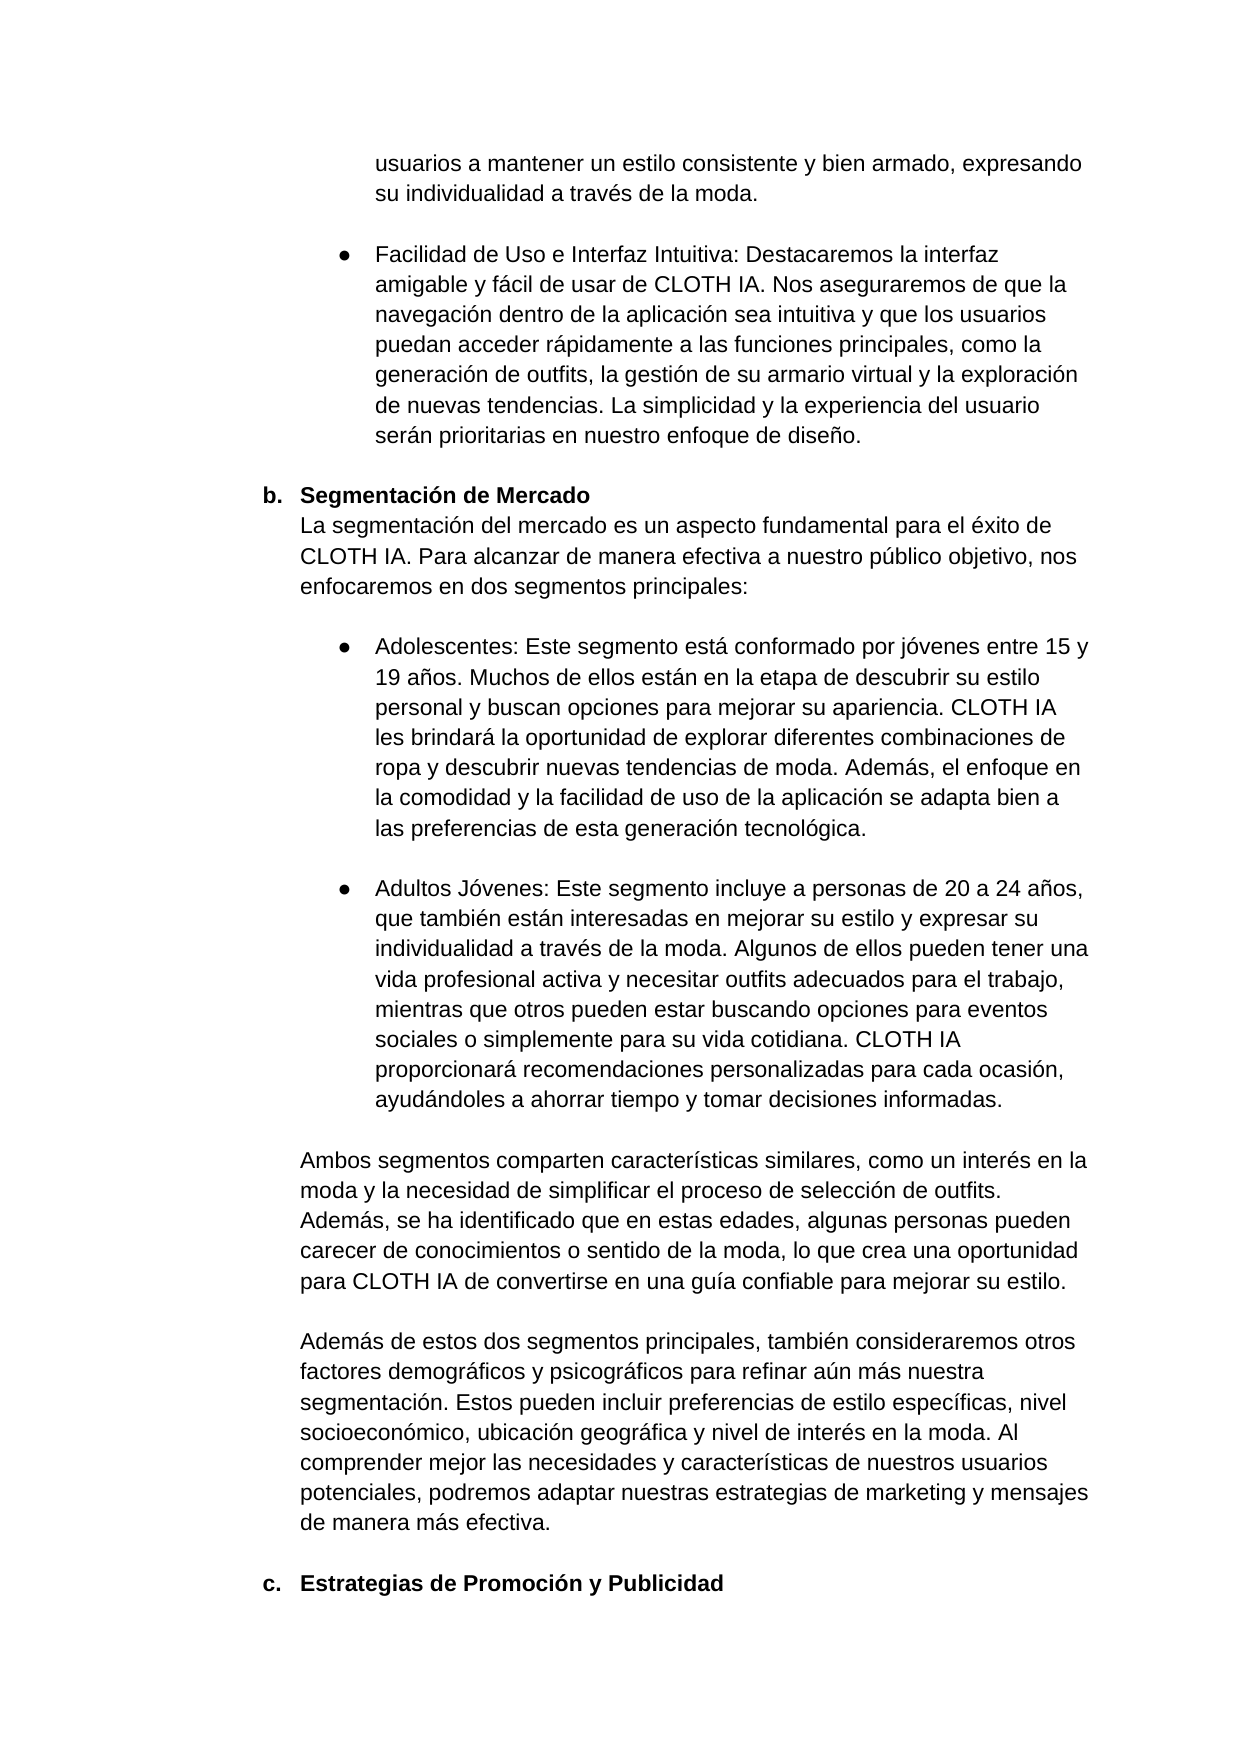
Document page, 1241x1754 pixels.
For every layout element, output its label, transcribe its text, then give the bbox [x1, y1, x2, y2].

text Además de estos dos segmentos principales, también consideraremos otros factores demográficos y psicográficos para refinar aún más nuestra segmentación. Estos pueden incluir preferencias de estilo específicas, nivel socioeconómico, ubicación geográfica y nivel de interés en la moda. Al comprender mejor las necesidades y características de nuestros usuarios potenciales, podremos adaptar nuestras estrategias de marketing y mensajes de manera más efectiva. [300, 1328, 1090, 1536]
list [337, 150, 1090, 207]
text La segmentación del mercado es un aspecto fundamental para el éxito de CLOTH IA. Para alcanzar de manera efectiva a nuestro público objetivo, nos enfocaremos en dos segmentos principales: [300, 512, 1090, 599]
text Ambos segmentos comparten características similares, como un interés en la moda y la necesidad de simplificar el proceso de selección de outfits. Además, se ha identificado que en estas edades, algunas personas pueden carecer de conocimientos o sentido de la moda, lo que crea una oportunidad para CLOTH IA de convertirse en una guía confiable para mejorar su estilo. [300, 1147, 1090, 1294]
list Adolescentes: Este segmento está conformado por jóvenes entre 15 y 19 años. Muchos de ellos están en la etapa de descubrir su estilo personal y buscan opciones para mejorar su apariencia. CLOTH IA les brindará la oportunidad de explorar diferentes combinaciones de ropa y descubrir nuevas tendencias de moda. Además, el enfoque en la comodidad y la facilidad de uso de la aplicación se adapta bien a las preferencias de esta generación tecnológica. [337, 633, 1090, 841]
list Facilidad de Uso e Interfaz Intuitiva: Destacaremos la interfaz amigable y fácil de usar de CLOTH IA. Nos aseguraremos de que la navegación dentro de la aplicación sea intuitiva y que los usuarios puedan acceder rápidamente a las funciones principales, como la generación de outfits, la gestión de su armario virtual y la exploración de nuevas tendencias. La simplicidad y la experiencia del usuario serán prioritarias en nuestro enfoque de diseño. [337, 241, 1090, 448]
list Adultos Jóvenes: Este segmento incluye a personas de 20 a 24 años, que también están interesadas en mejorar su estilo y expresar su individualidad a través de la moda. Algunos de ellos pueden tener una vida profesional activa y necesitar outfits adecuados para el trabajo, mientras que otros pueden estar buscando opciones para eventos sociales o simplemente para su vida cotidiana. CLOTH IA proporcionará recomendaciones personalizadas para cada ocasión, ayudándoles a ahorrar tiempo y tomar decisiones informadas. [337, 875, 1090, 1113]
list Estrategias de Promoción y Publicidad [262, 1570, 1090, 1596]
list Segmentación de Mercado [262, 482, 1090, 509]
